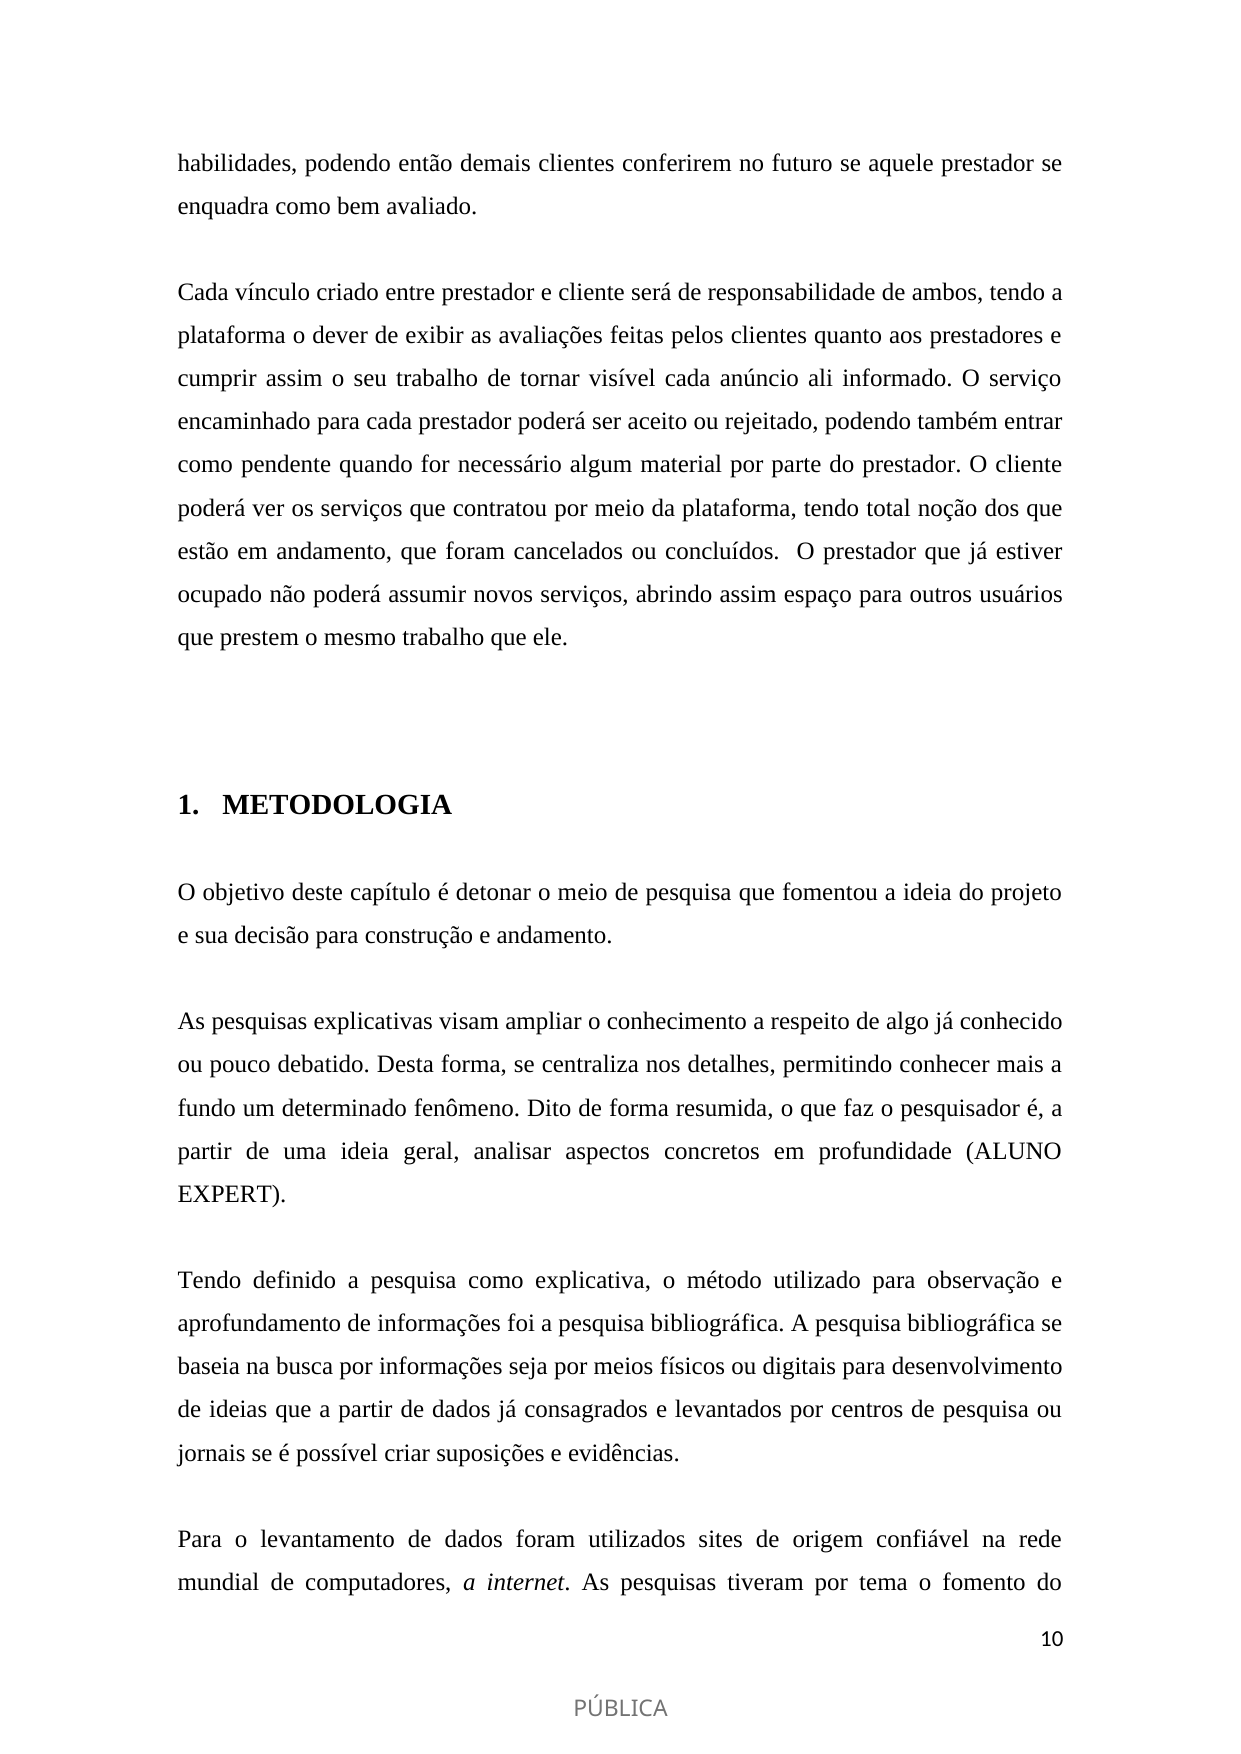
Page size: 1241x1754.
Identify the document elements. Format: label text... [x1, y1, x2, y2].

list Tendo definido a pesquisa como explicativa, o método utilizado para observação e aprofundamento de informações foi a pesquisa bibliográfica. A pesquisa bibliográfica se baseia na busca por informações seja por meios físicos ou digitais para desenvolvimento de ideias que a partir de dados já consagrados e levantados por centros de pesquisa ou jornais se é possível criar suposições e evidências. [177, 1265, 1063, 1466]
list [177, 148, 1063, 219]
list METODOLOGIA [177, 787, 1063, 821]
list Cada vínculo criado entre prestador e cliente será de responsabilidade de ambos, tendo a plataforma o dever de exibir as avaliações feitas pelos clientes quanto aos prestadores e cumprir assim o seu trabalho de tornar visível cada anúncio ali informado. O serviço encaminhado para cada prestador poderá ser aceito ou rejeitado, podendo também entrar como pendente quando for necessário algum material por parte do prestador. O cliente poderá ver os serviços que contratou por meio da plataforma, tendo total noção dos que estão em andamento, que foram cancelados ou concluídos. O prestador que já estiver ocupado não poderá assumir novos serviços, abrindo assim espaço para outros usuários que prestem o mesmo trabalho que ele. [177, 277, 1063, 651]
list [177, 1524, 1063, 1596]
list As pesquisas explicativas visam ampliar o conhecimento a respeito de algo já conhecido ou pouco debatido. Desta forma, se centraliza nos detalhes, permitindo conhecer mais a fundo um determinado fenômeno. Dito de forma resumida, o que faz o pesquisador é, a partir de uma ideia geral, analisar aspectos concretos em profundidade (ALUNO EXPERT). [177, 1006, 1063, 1208]
list O objetivo deste capítulo é detonar o meio de pesquisa que fomentou a ideia do projeto e sua decisão para construção e andamento. [177, 877, 1063, 949]
